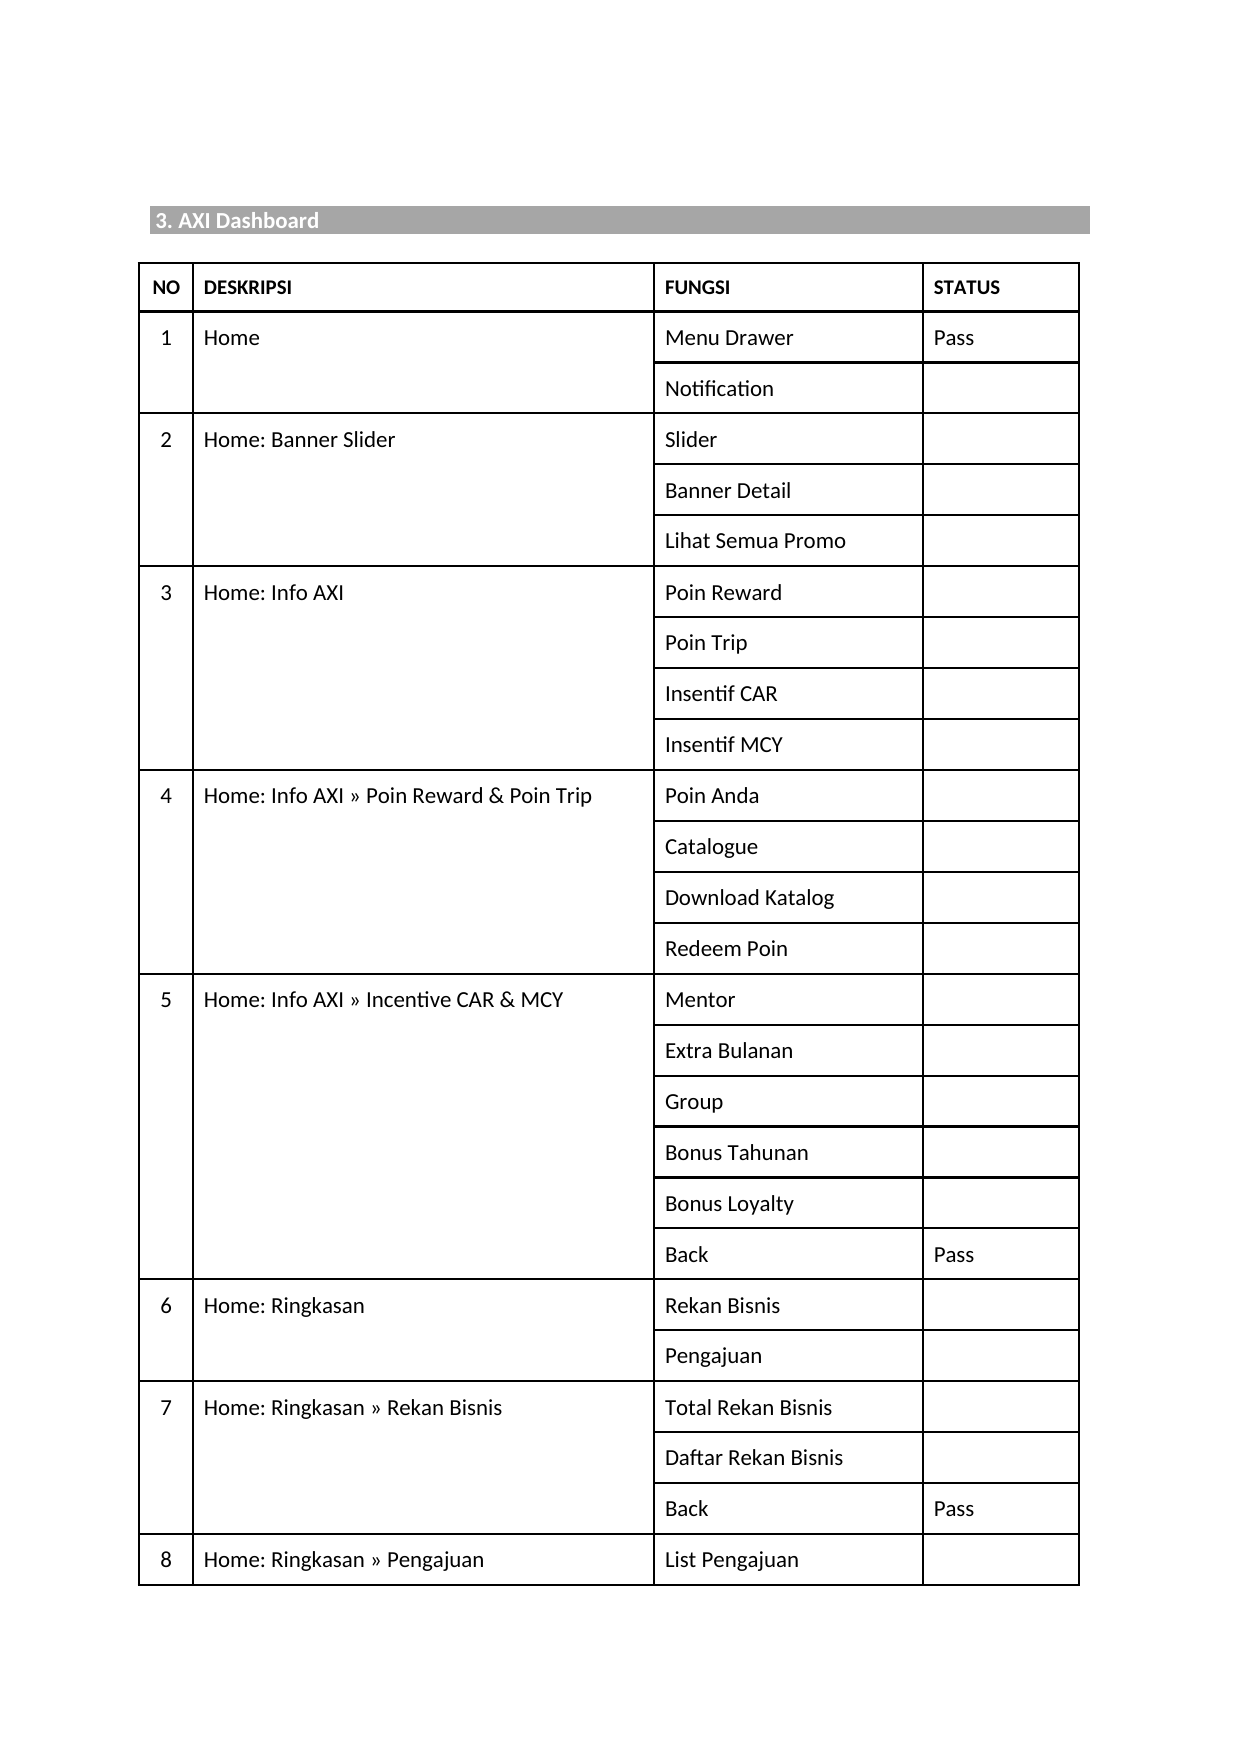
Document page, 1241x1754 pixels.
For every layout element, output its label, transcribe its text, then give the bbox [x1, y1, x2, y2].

table_cell [924, 669, 1078, 718]
table_cell [924, 1179, 1078, 1227]
table_cell 3 [140, 567, 192, 769]
table_cell 4 [140, 771, 192, 973]
table_cell Bonus Loyalty [655, 1179, 922, 1227]
table_cell Banner Detail [655, 465, 922, 514]
table_cell Pass [924, 313, 1078, 361]
table_cell [924, 414, 1078, 463]
table_cell Back [655, 1229, 922, 1278]
table_cell [924, 822, 1078, 871]
table_cell [924, 873, 1078, 922]
table_cell [924, 1077, 1078, 1125]
table_cell Home: Info AXI » Incentive CAR & MCY [194, 975, 653, 1278]
table_cell Home: Info AXI » Poin Reward & Poin Trip [194, 771, 653, 973]
table_cell [924, 465, 1078, 514]
table_cell Pass [924, 1484, 1078, 1533]
table_cell Total Rekan Bisnis [655, 1382, 922, 1431]
table_cell Pass [924, 1229, 1078, 1278]
table_cell [924, 567, 1078, 616]
table_cell [924, 1433, 1078, 1482]
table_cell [194, 1535, 653, 1584]
table_cell [924, 1535, 1078, 1584]
table_cell Extra Bulanan [655, 1026, 922, 1074]
table_header STATUS [924, 264, 1078, 310]
table_cell Poin Reward [655, 567, 922, 616]
table_cell 5 [140, 975, 192, 1278]
table_cell 8 [140, 1535, 192, 1584]
table_cell Slider [655, 414, 922, 463]
table_cell [924, 924, 1078, 973]
table_cell Download Katalog [655, 873, 922, 922]
table_cell [924, 975, 1078, 1023]
table_cell Catalogue [655, 822, 922, 871]
table_cell Rekan Bisnis [655, 1280, 922, 1329]
table_cell List Pengajuan [655, 1535, 922, 1584]
table_cell Insentif MCY [655, 720, 922, 769]
table_header DESKRIPSI [194, 264, 653, 310]
table_cell Poin Trip [655, 618, 922, 667]
table_cell Mentor [655, 975, 922, 1023]
table_cell Menu Drawer [655, 313, 922, 361]
table_cell [924, 1280, 1078, 1329]
table_cell [924, 720, 1078, 769]
table_header FUNGSI [655, 264, 922, 310]
table_header NO [140, 264, 192, 310]
table_cell 2 [140, 414, 192, 565]
table_cell Poin Anda [655, 771, 922, 820]
table_cell Insentif CAR [655, 669, 922, 718]
table_cell Home: Banner Slider [194, 414, 653, 565]
table_cell 1 [140, 313, 192, 412]
table_cell [924, 516, 1078, 565]
table_cell Back [655, 1484, 922, 1533]
table_cell Redeem Poin [655, 924, 922, 973]
table_cell Home: Ringkasan [194, 1280, 653, 1380]
table_cell [924, 618, 1078, 667]
table_cell Home: Info AXI [194, 567, 653, 769]
table_cell [924, 771, 1078, 820]
text 3. AXI Dashboard [150, 206, 1090, 234]
table_cell [924, 1026, 1078, 1074]
table_cell [924, 1331, 1078, 1380]
table_cell 7 [140, 1382, 192, 1533]
table_cell Pengajuan [655, 1331, 922, 1380]
table_cell Home [194, 313, 653, 412]
table_cell Daftar Rekan Bisnis [655, 1433, 922, 1482]
table_cell Home: Ringkasan » Rekan Bisnis [194, 1382, 653, 1533]
table_cell [924, 1128, 1078, 1176]
table_cell Bonus Tahunan [655, 1128, 922, 1176]
table_cell Notification [655, 364, 922, 412]
table_cell 6 [140, 1280, 192, 1380]
table_cell Lihat Semua Promo [655, 516, 922, 565]
table_cell [924, 1382, 1078, 1431]
table_cell [924, 364, 1078, 412]
table_cell Group [655, 1077, 922, 1125]
